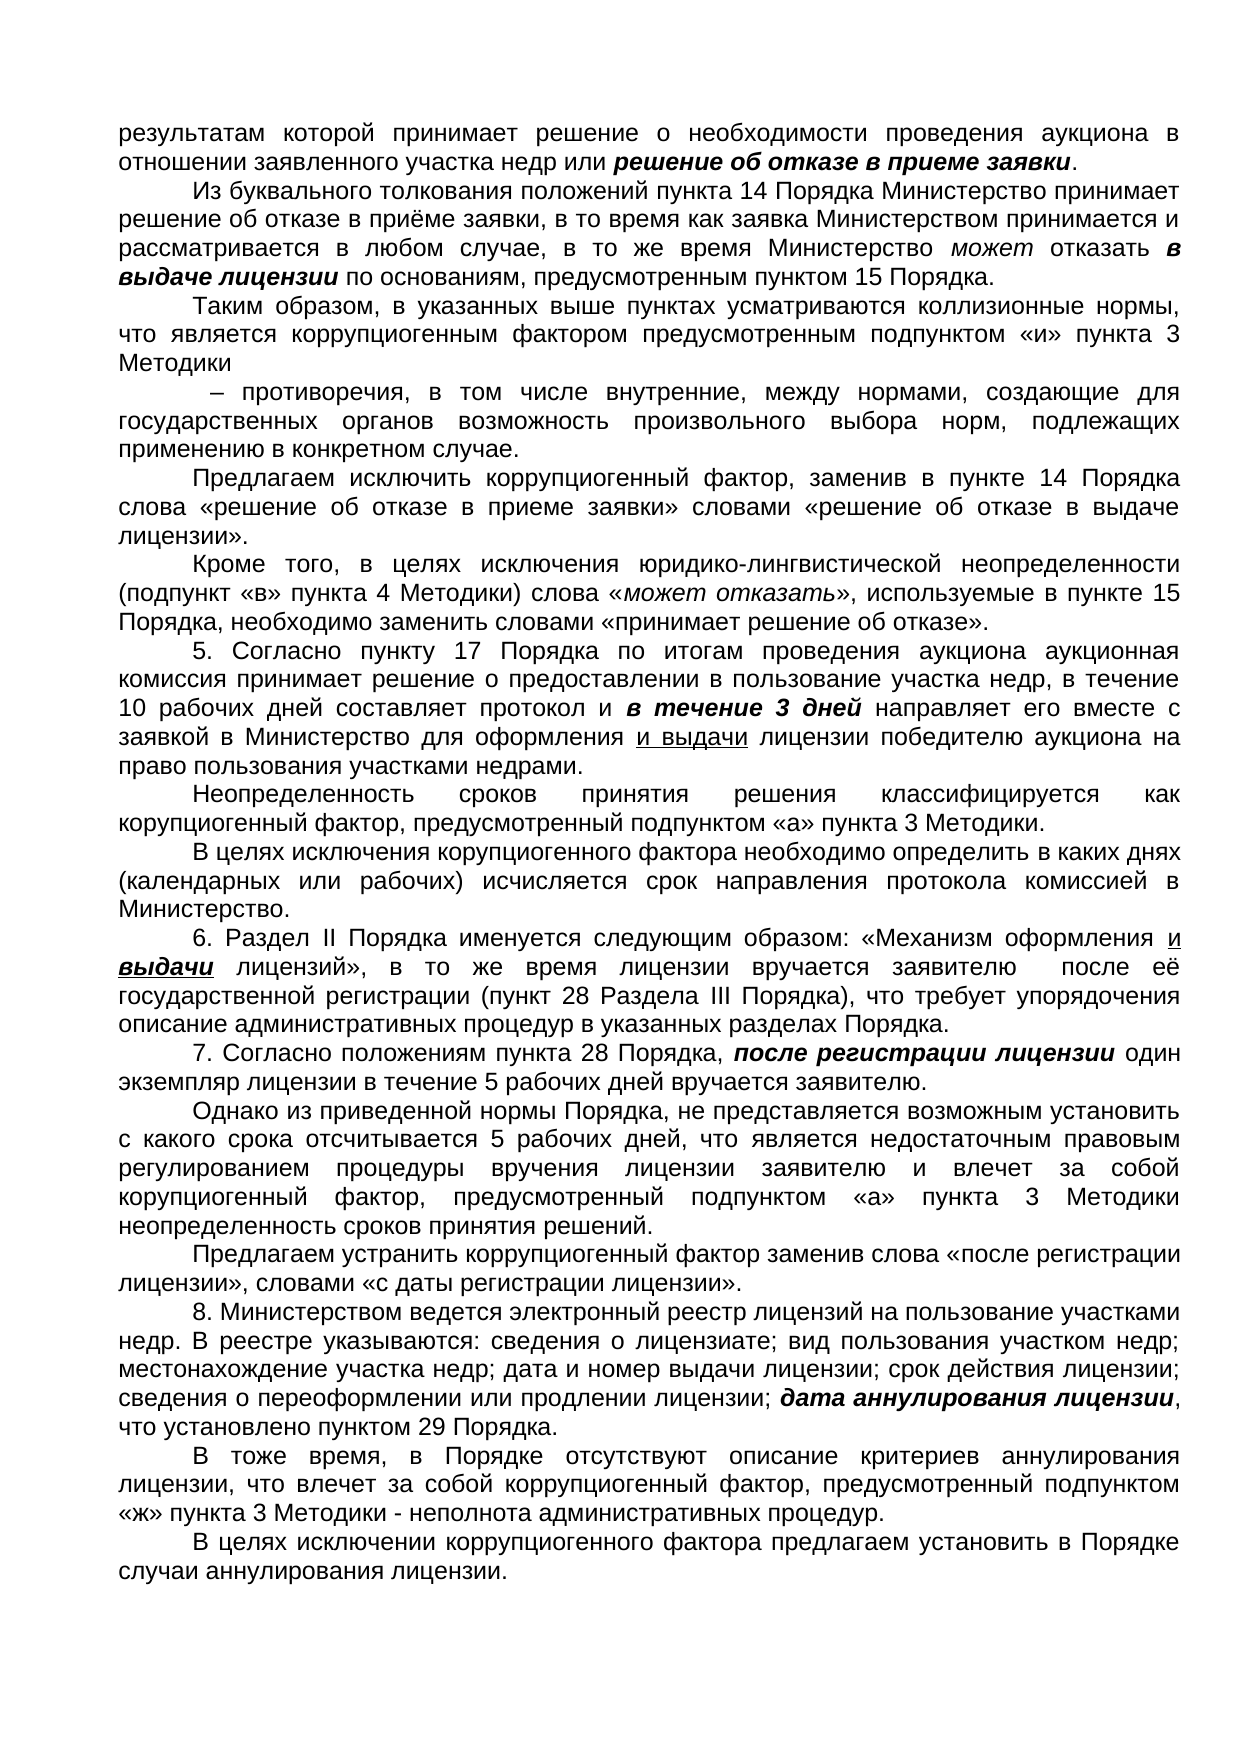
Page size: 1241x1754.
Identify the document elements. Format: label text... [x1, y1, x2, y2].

text В тоже время, в Порядке отсутствуют описание критериев аннулирования лицензии, что влечет за собой коррупциогенный фактор, предусмотренный подпунктом «ж» пункта 3 Методики - неполнота административных процедур. [118, 1441, 1181, 1527]
text 6. Раздел II Порядка именуется следующим образом: «Механизм оформления и выдачи лицензий», в то же время лицензии вручается заявителю после её государственной регистрации (пункт 28 Раздела III Порядка), что требует упорядочения описание административных процедур в указанных разделах Порядка. [118, 923, 1181, 1038]
text Однако из приведенной нормы Порядка, не представляется возможным установить с какого срока отсчитывается 5 рабочих дней, что является недостаточным правовым регулированием процедуры вручения лицензии заявителю и влечет за собой корупциогенный фактор, предусмотренный подпунктом «а» пункта 3 Методики неопределенность сроков принятия решений. [118, 1096, 1181, 1239]
text В целях исключения корупциогенного фактора необходимо определить в каких днях (календарных или рабочих) исчисляется срок направления протокола комиссией в Министерство. [118, 837, 1181, 923]
text 7. Согласно положениям пункта 28 Порядка, после регистрации лицензии один экземпляр лицензии в течение 5 рабочих дней вручается заявителю. [118, 1038, 1181, 1096]
text Из буквального толкования положений пункта 14 Порядка Министерство принимает решение об отказе в приёме заявки, в то время как заявка Министерством принимается и рассматривается в любом случае, в то же время Министерство может отказать в выдаче лицензии по основаниям, предусмотренным пунктом 15 Порядка. [118, 176, 1181, 291]
text 5. Согласно пункту 17 Порядка по итогам проведения аукциона аукционная комиссия принимает решение о предоставлении в пользование участка недр, в течение 10 рабочих дней составляет протокол и в течение 3 дней направляет его вместе с заявкой в Министерство для оформления и выдачи лицензии победителю аукциона на право пользования участками недрами. [118, 636, 1181, 779]
text Предлагаем исключить коррупциогенный фактор, заменив в пункте 14 Порядка слова «решение об отказе в приеме заявки» словами «решение об отказе в выдаче лицензии». [118, 463, 1181, 549]
text 8. Министерством ведется электронный реестр лицензий на пользование участками недр. В реестре указываются: сведения о лицензиате; вид пользования участком недр; местонахождение участка недр; дата и номер выдачи лицензии; срок действия лицензии; сведения о переоформлении или продлении лицензии; дата аннулирования лицензии, что установлено пунктом 29 Порядка. [118, 1297, 1181, 1441]
text Таким образом, в указанных выше пунктах усматриваются коллизионные нормы, что является коррупциогенным фактором предусмотренным подпунктом «и» пункта 3 Методики [118, 291, 1181, 377]
text Кроме того, в целях исключения юридико-лингвистической неопределенности (подпункт «в» пункта 4 Методики) слова «может отказать», используемые в пункте 15 Порядка, необходимо заменить словами «принимает решение об отказе». [118, 549, 1181, 636]
text В целях исключении коррупциогенного фактора предлагаем установить в Порядке случаи аннулирования лицензии. [118, 1527, 1181, 1584]
text Неопределенность сроков принятия решения классифицируется как корупциогенный фактор, предусмотренный подпунктом «а» пункта 3 Методики. [118, 779, 1181, 837]
text – противоречия, в том числе внутренние, между нормами, создающие для государственных органов возможность произвольного выбора норм, подлежащих применению в конкретном случае. [118, 377, 1181, 463]
text Предлагаем устранить коррупциогенный фактор заменив слова «после регистрации лицензии», словами «с даты регистрации лицензии». [118, 1239, 1181, 1297]
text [118, 118, 1181, 176]
